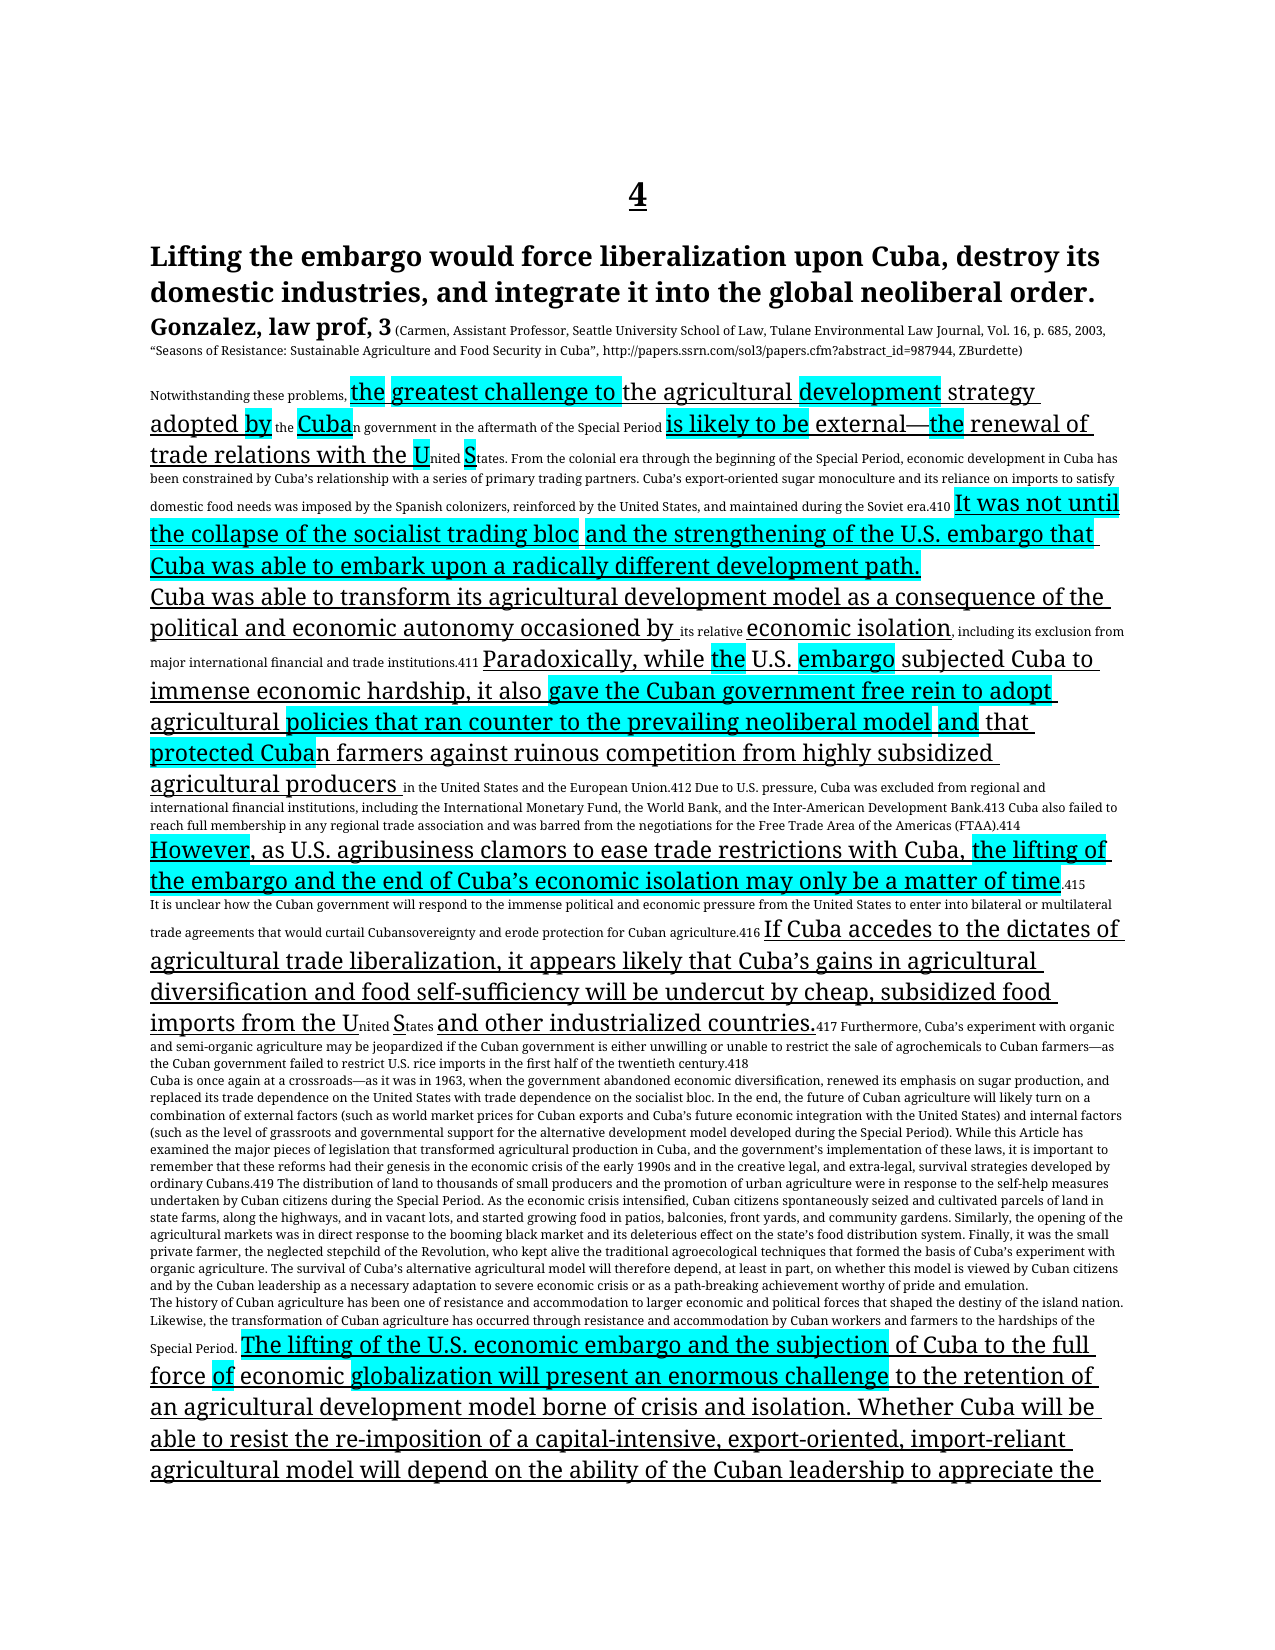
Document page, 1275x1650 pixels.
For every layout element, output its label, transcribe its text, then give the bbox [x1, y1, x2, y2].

text Notwithstanding these problems, the greatest challenge to the agricultural development strategy adopted by the Cuban government in the aftermath of the Special Period is likely to be external—the renewal of trade relations with the United States. From the colonial era through the beginning of the Special Period, economic development in Cuba has been constrained by Cuba’s relationship with a series of primary trading partners. Cuba’s export-oriented sugar monoculture and its reliance on imports to satisfy domestic food needs was imposed by the Spanish colonizers, reinforced by the United States, and maintained during the Soviet era.410 It was not until the collapse of the socialist trading bloc and the strengthening of the U.S. embargo that Cuba was able to embark upon a radically different development path. [150, 376, 1125, 581]
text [150, 1294, 1125, 1485]
subtitle Lifting the embargo would force liberalization upon Cuba, destroy its domestic industries, and integrate it into the global neoliberal order. [150, 237, 1125, 311]
text Cuba was able to transform its agricultural development model as a consequence of the political and economic autonomy occasioned by its relative economic isolation, including its exclusion from major international financial and trade institutions.411 Paradoxically, while the U.S. embargo subjected Cuba to immense economic hardship, it also gave the Cuban government free rein to adopt agricultural policies that ran counter to the prevailing neoliberal model and that protected Cuban farmers against ruinous competition from highly subsidized agricultural producers in the United States and the European Union.412 Due to U.S. pressure, Cuba was excluded from regional and international financial institutions, including the International Monetary Fund, the World Bank, and the Inter-American Development Bank.413 Cuba also failed to reach full membership in any regional trade association and was barred from the negotiations for the Free Trade Area of the Americas (FTAA).414 However, as U.S. agribusiness clamors to ease trade restrictions with Cuba, the lifting of the embargo and the end of Cuba’s economic isolation may only be a matter of time.415 [150, 581, 1125, 896]
subtitle 4 [150, 171, 1125, 216]
text Cuba is once again at a crossroads—as it was in 1963, when the government abandoned economic diversification, renewed its emphasis on sugar production, and replaced its trade dependence on the United States with trade dependence on the socialist bloc. In the end, the future of Cuban agriculture will likely turn on a combination of external factors (such as world market prices for Cuban exports and Cuba’s future economic integration with the United States) and internal factors (such as the level of grassroots and governmental support for the alternative development model developed during the Special Period). While this Article has examined the major pieces of legislation that transformed agricultural production in Cuba, and the government’s implementation of these laws, it is important to remember that these reforms had their genesis in the economic crisis of the early 1990s and in the creative legal, and extra-legal, survival strategies developed by ordinary Cubans.419 The distribution of land to thousands of small producers and the promotion of urban agriculture were in response to the self-help measures undertaken by Cuban citizens during the Special Period. As the economic crisis intensified, Cuban citizens spontaneously seized and cultivated parcels of land in state farms, along the highways, and in vacant lots, and started growing food in patios, balconies, front yards, and community gardens. Similarly, the opening of the agricultural markets was in direct response to the booming black market and its deleterious effect on the state’s food distribution system. Finally, it was the small private farmer, the neglected stepchild of the Revolution, who kept alive the traditional agroecological techniques that formed the basis of Cuba’s experiment with organic agriculture. The survival of Cuba’s alternative agricultural model will therefore depend, at least in part, on whether this model is viewed by Cuban citizens and by the Cuban leadership as a necessary adaptation to severe economic crisis or as a path-breaking achievement worthy of pride and emulation. [150, 1072, 1125, 1294]
text It is unclear how the Cuban government will respond to the immense political and economic pressure from the United States to enter into bilateral or multilateral trade agreements that would curtail Cubansovereignty and erode protection for Cuban agriculture.416 If Cuba accedes to the dictates of agricultural trade liberalization, it appears likely that Cuba’s gains in agricultural diversification and food self-sufficiency will be undercut by cheap, subsidized food imports from the United States and other industrialized countries.417 Furthermore, Cuba’s experiment with organic and semi-organic agriculture may be jeopardized if the Cuban government is either unwilling or unable to restrict the sale of agrochemicals to Cuban farmers—as the Cuban government failed to restrict U.S. rice imports in the first half of the twentieth century.418 [150, 896, 1125, 1072]
text Gonzalez, law prof, 3 (Carmen, Assistant Professor, Seattle University School of Law, Tulane Environmental Law Journal, Vol. 16, p. 685, 2003, “Seasons of Resistance: Sustainable Agriculture and Food Security in Cuba”, http://papers.ssrn.com/sol3/papers.cfm?abstract_id=987944, ZBurdette) [150, 311, 1125, 359]
